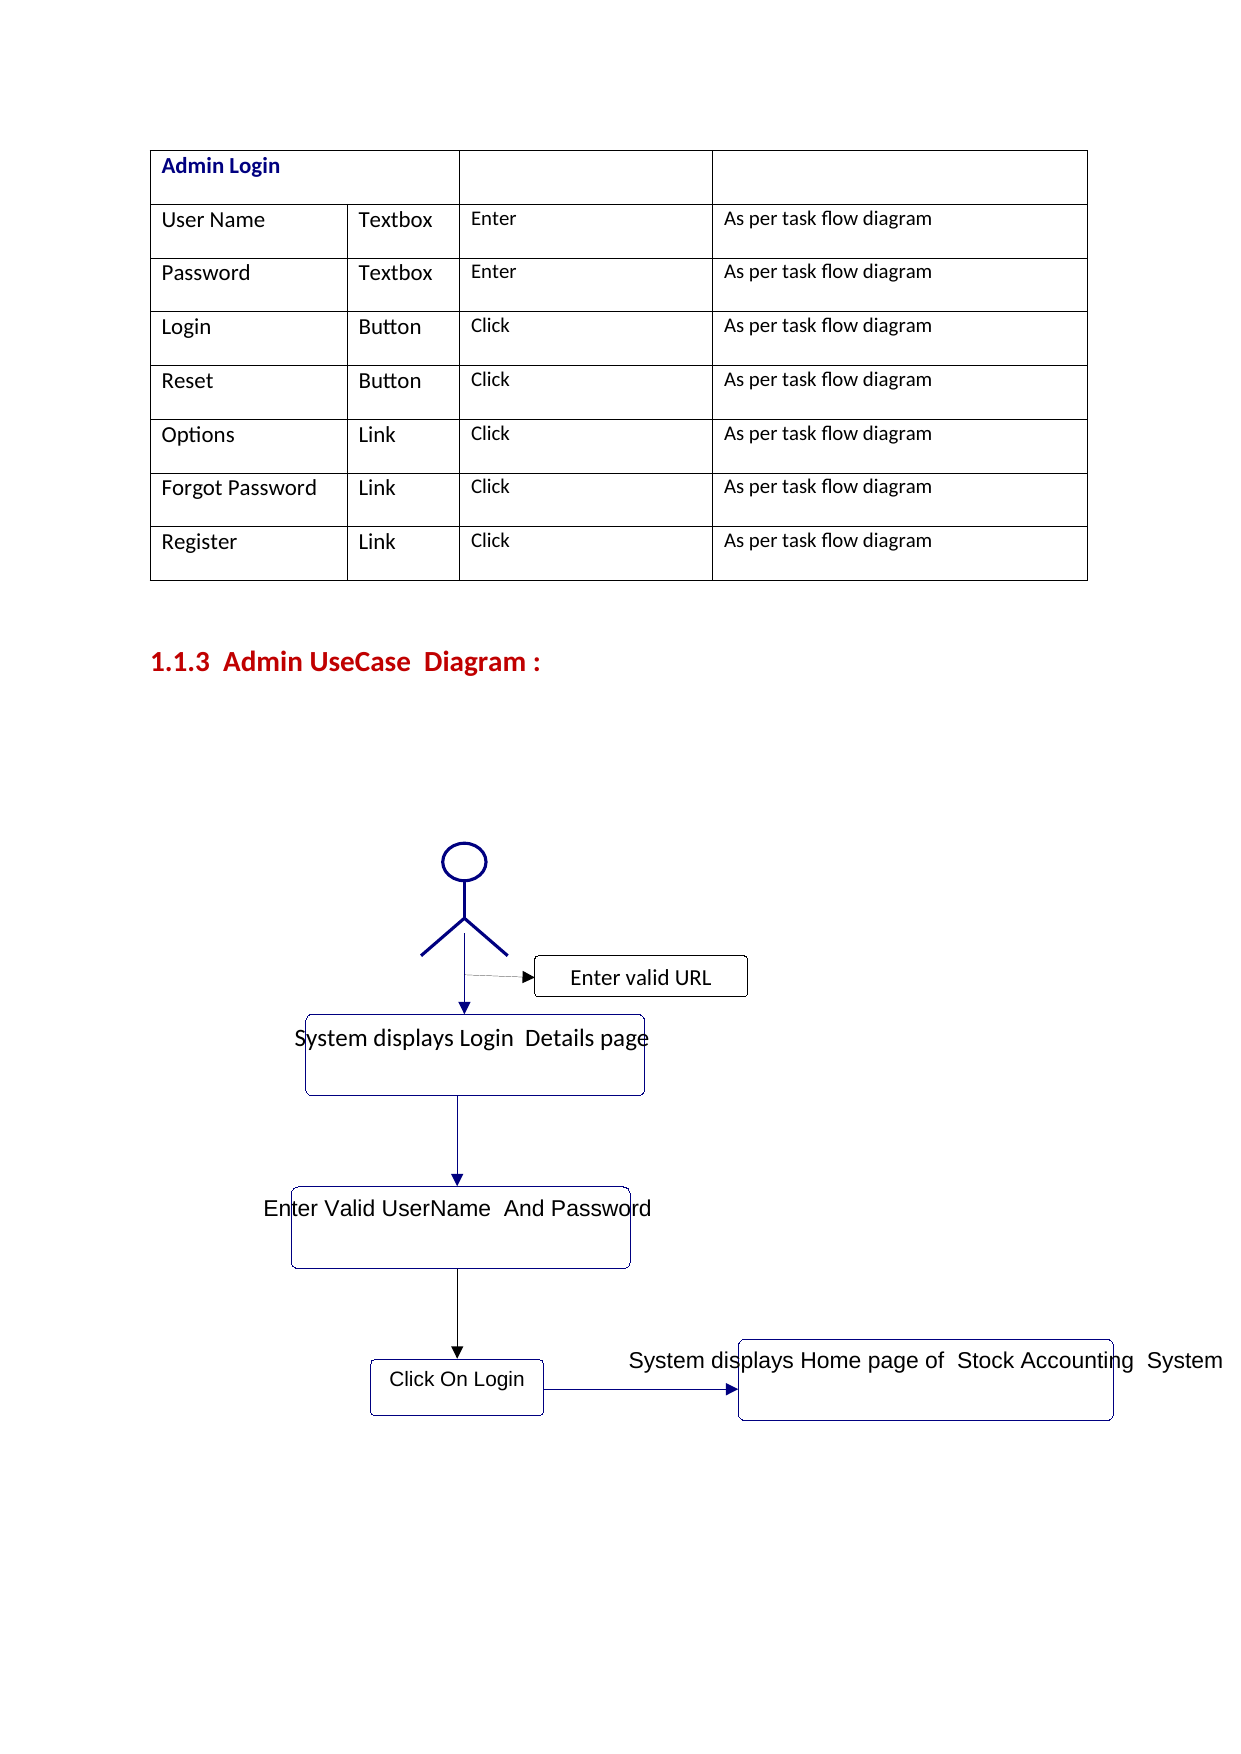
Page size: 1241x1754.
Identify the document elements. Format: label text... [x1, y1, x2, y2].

table_cell Enter [460, 205, 712, 257]
table_cell As per task flow diagram [713, 420, 1087, 472]
table_cell [460, 151, 712, 204]
table_cell Textbox [348, 205, 459, 257]
table_cell Register [151, 527, 347, 580]
table_cell Click [460, 366, 712, 419]
table_cell Click [460, 420, 712, 472]
table_cell Link [348, 420, 459, 472]
table_cell As per task flow diagram [713, 259, 1087, 311]
table_cell Link [348, 527, 459, 580]
table_cell Link [348, 474, 459, 526]
table_cell As per task flow diagram [713, 527, 1087, 580]
table_cell Reset [151, 366, 347, 419]
table_cell Textbox [348, 259, 459, 311]
table_cell Click [460, 527, 712, 580]
table_cell Enter [460, 259, 712, 311]
table_cell [713, 151, 1087, 204]
table_cell Button [348, 366, 459, 419]
table_cell As per task flow diagram [713, 312, 1087, 365]
table_cell Click [460, 312, 712, 365]
table_cell As per task flow diagram [713, 366, 1087, 419]
table_cell Admin Login [151, 151, 459, 204]
table_cell User Name [151, 205, 347, 257]
table_cell Options [151, 420, 347, 472]
table_cell As per task flow diagram [713, 205, 1087, 257]
table_cell Click [460, 474, 712, 526]
table_cell Forgot Password [151, 474, 347, 526]
text 1.1.3 Admin UseCase Diagram : [150, 643, 1090, 678]
table_cell Button [348, 312, 459, 365]
table_cell Login [151, 312, 347, 365]
table_cell As per task flow diagram [713, 474, 1087, 526]
table_cell Password [151, 259, 347, 311]
